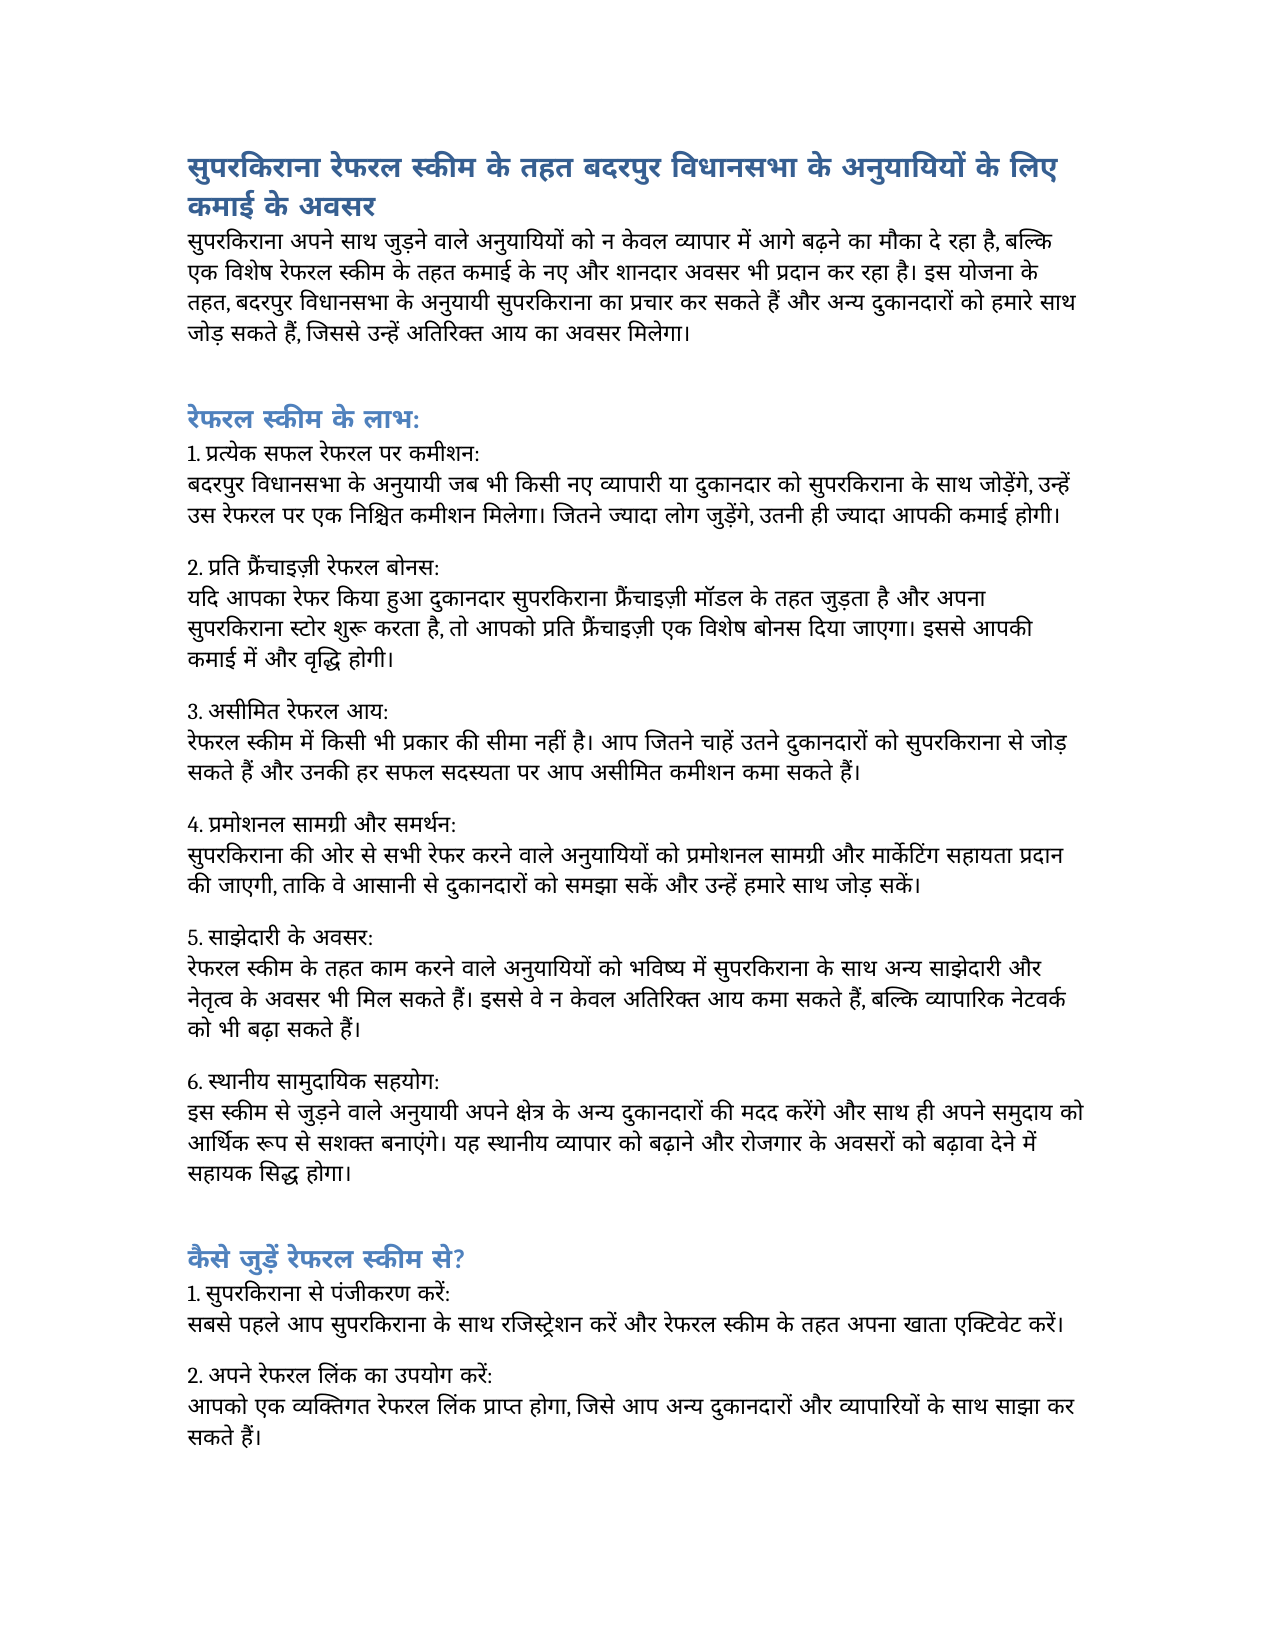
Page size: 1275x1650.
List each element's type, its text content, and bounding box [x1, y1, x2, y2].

text 4. प्रमोशनल सामग्री और समर्थन: सुपरकिराना की ओर से सभी रेफर करने वाले अनुयायियों को प्रमोशनल सामग्री और मार्केटिंग सहायता प्रदान की जाएगी, ताकि वे आसानी से दुकानदारों को समझा सकें और उन्हें हमारे साथ जोड़ सकें। [187, 811, 1087, 899]
text 3. असीमित रेफरल आय: रेफरल स्कीम में किसी भी प्रकार की सीमा नहीं है। आप जितने चाहें उतने दुकानदारों को सुपरकिराना से जोड़ सकते हैं और उनकी हर सफल सदस्यता पर आप असीमित कमीशन कमा सकते हैं। [187, 698, 1087, 786]
subtitle रेफरल स्कीम के लाभ: [187, 402, 1087, 435]
subtitle सुपरकिराना रेफरल स्कीम के तहत बदरपुर विधानसभा के अनुयायियों के लिए कमाई के अवसर [187, 150, 1087, 223]
text 6. स्थानीय सामुदायिक सहयोग: इस स्कीम से जुड़ने वाले अनुयायी अपने क्षेत्र के अन्य दुकानदारों की मदद करेंगे और साथ ही अपने समुदाय को आर्थिक रूप से सशक्त बनाएंगे। यह स्थानीय व्यापार को बढ़ाने और रोजगार के अवसरों को बढ़ावा देने में सहायक सिद्ध होगा। [187, 1068, 1087, 1217]
text सुपरकिराना अपने साथ जुड़ने वाले अनुयायियों को न केवल व्यापार में आगे बढ़ने का मौका दे रहा है, बल्कि एक विशेष रेफरल स्कीम के तहत कमाई के नए और शानदार अवसर भी प्रदान कर रहा है। इस योजना के तहत, बदरपुर विधानसभा के अनुयायी सुपरकिराना का प्रचार कर सकते हैं और अन्य दुकानदारों को हमारे साथ जोड़ सकते हैं, जिससे उन्हें अतिरिक्त आय का अवसर मिलेगा। [187, 228, 1087, 378]
text 1. सुपरकिराना से पंजीकरण करें: सबसे पहले आप सुपरकिराना के साथ रजिस्ट्रेशन करें और रेफरल स्कीम के तहत अपना खाता एक्टिवेट करें। [187, 1280, 1087, 1337]
text 2. प्रति फ्रैंचाइज़ी रेफरल बोनस: यदि आपका रेफर किया हुआ दुकानदार सुपरकिराना फ्रैंचाइज़ी मॉडल के तहत जुड़ता है और अपना सुपरकिराना स्टोर शुरू करता है, तो आपको प्रति फ्रैंचाइज़ी एक विशेष बोनस दिया जाएगा। इससे आपकी कमाई में और वृद्धि होगी। [187, 554, 1087, 673]
subtitle कैसे जुड़ें रेफरल स्कीम से? [187, 1242, 1087, 1275]
text 5. साझेदारी के अवसर: रेफरल स्कीम के तहत काम करने वाले अनुयायियों को भविष्य में सुपरकिराना के साथ अन्य साझेदारी और नेतृत्व के अवसर भी मिल सकते हैं। इससे वे न केवल अतिरिक्त आय कमा सकते हैं, बल्कि व्यापारिक नेटवर्क को भी बढ़ा सकते हैं। [187, 924, 1087, 1043]
text 1. प्रत्येक सफल रेफरल पर कमीशन: बदरपुर विधानसभा के अनुयायी जब भी किसी नए व्यापारी या दुकानदार को सुपरकिराना के साथ जोड़ेंगे, उन्हें उस रेफरल पर एक निश्चित कमीशन मिलेगा। जितने ज्यादा लोग जुड़ेंगे, उतनी ही ज्यादा आपकी कमाई होगी। [187, 440, 1087, 529]
text 2. अपने रेफरल लिंक का उपयोग करें: आपको एक व्यक्तिगत रेफरल लिंक प्राप्त होगा, जिसे आप अन्य दुकानदारों और व्यापारियों के साथ साझा कर सकते हैं। [187, 1362, 1087, 1451]
